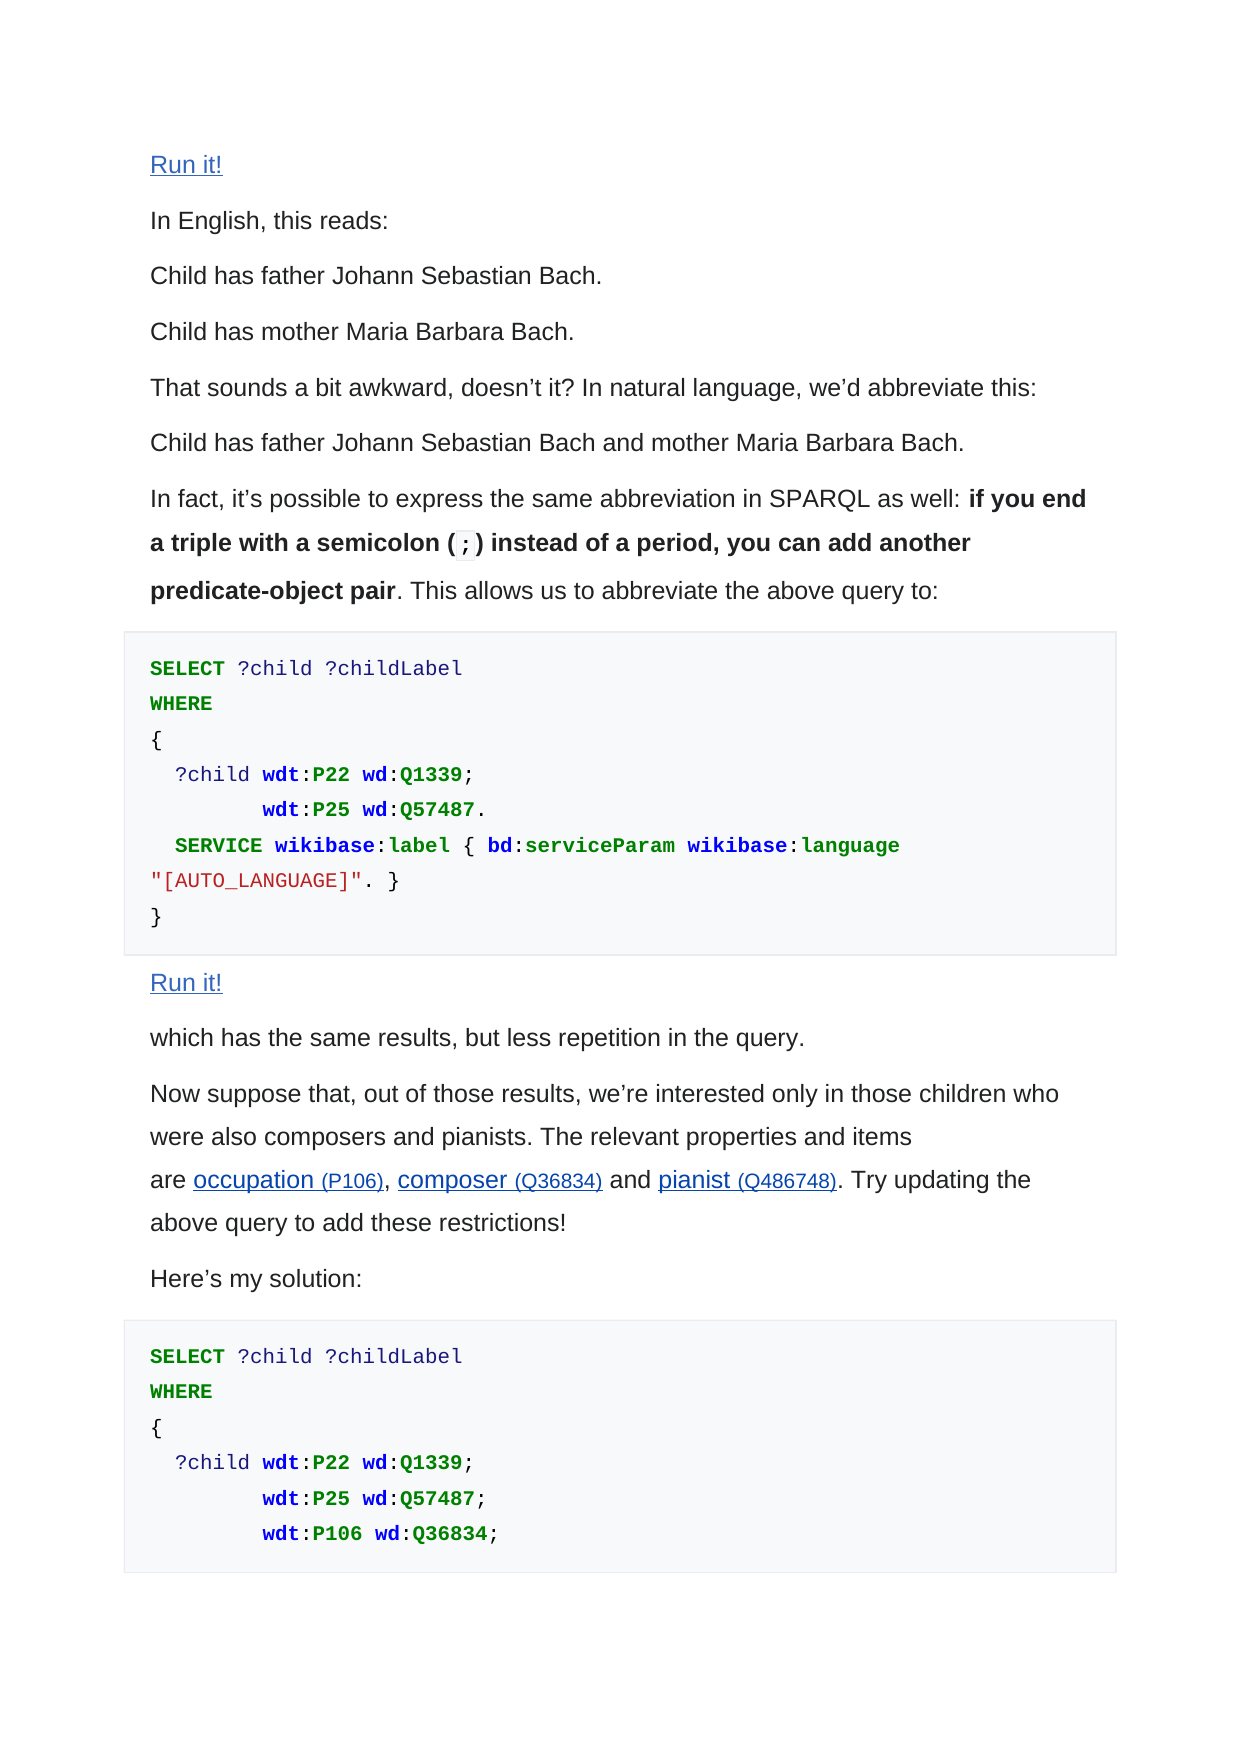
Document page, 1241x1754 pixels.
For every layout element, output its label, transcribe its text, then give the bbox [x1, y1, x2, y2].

text ?child wdt:P22 wd:Q1339; [125, 737, 1115, 773]
text { [125, 1390, 1115, 1426]
text wdt:P25 wd:Q57487; [125, 1461, 1115, 1497]
text ?child wdt:P22 wd:Q1339; [125, 1426, 1115, 1461]
text SELECT ?child ?childLabel [125, 1321, 1115, 1355]
text That sounds a bit awkward, doesn’t it? In natural language, we’d abbreviate this: [150, 372, 1090, 401]
text Run it! [150, 968, 1090, 996]
text In English, this reads: [150, 206, 1090, 234]
text Here’s my solution: [150, 1264, 1090, 1293]
text In fact, it’s possible to express the same abbreviation in SPARQL as well: if you end a triple with a semicolon (;) instead of a period, you can add another predicate-object pair. This allows us to abbreviate the above query to: [150, 484, 1090, 604]
text wdt:P106 wd:Q36834; [125, 1497, 1115, 1572]
text WHERE [125, 1355, 1115, 1390]
text Now suppose that, out of those results, we’re interested only in those children who were also composers and pianists. The relevant properties and items are occupation (P106), composer (Q36834) and pianist (Q486748). Try updating the above query to add these restrictions! [150, 1079, 1090, 1237]
text Child has father Johann Sebastian Bach and mother Maria Barbara Bach. [150, 428, 1090, 457]
text wdt:P25 wd:Q57487. [125, 773, 1115, 808]
text { [125, 702, 1115, 737]
text Run it! [150, 150, 1090, 179]
text Child has father Johann Sebastian Bach. [150, 261, 1090, 290]
text SELECT ?child ?childLabel [125, 633, 1115, 667]
text SERVICE wikibase:label { bd:serviceParam wikibase:language "[AUTO_LANGUAGE]". } [125, 808, 1115, 879]
text Child has mother Maria Barbara Bach. [150, 317, 1090, 346]
text which has the same results, but less repetition in the query. [150, 1023, 1090, 1052]
text WHERE [125, 667, 1115, 702]
text } [125, 879, 1115, 954]
